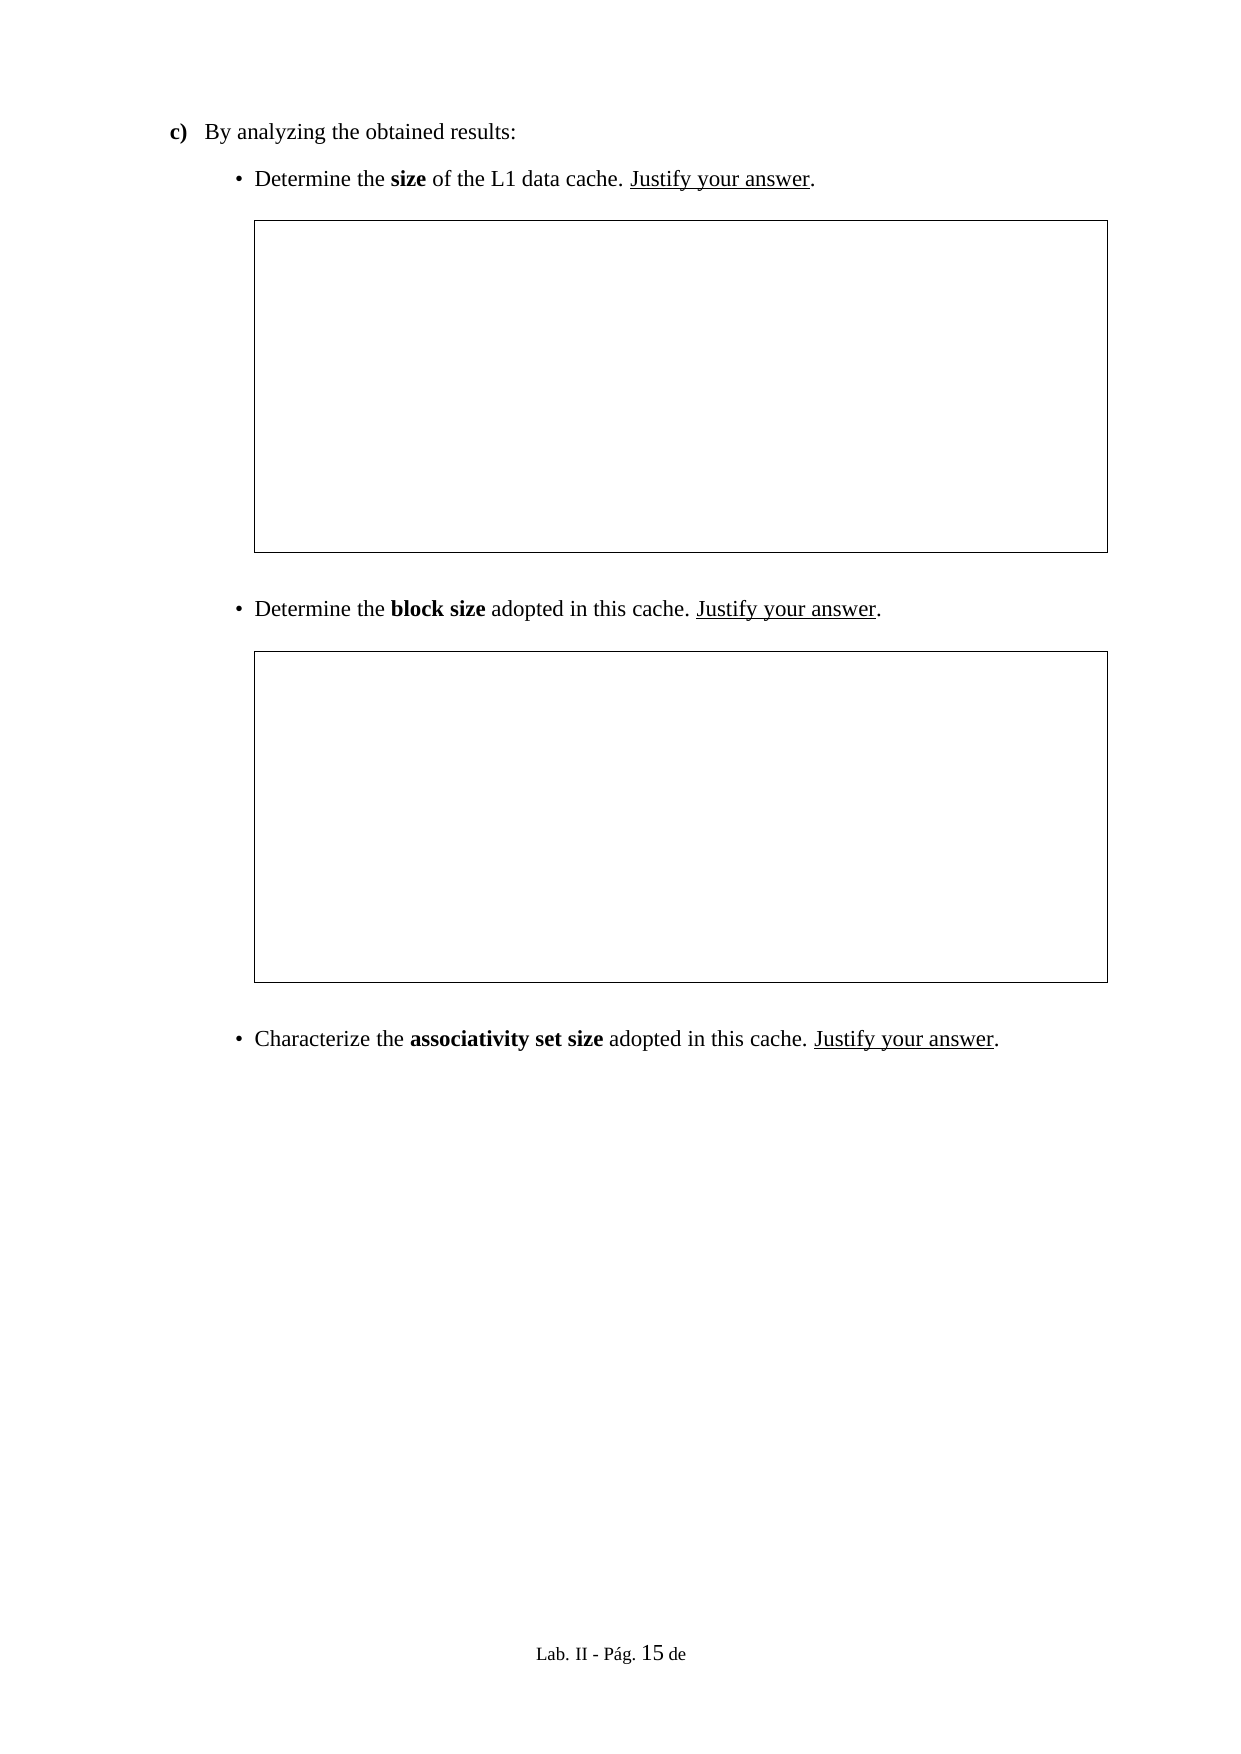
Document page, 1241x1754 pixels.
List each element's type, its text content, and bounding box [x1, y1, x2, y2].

list Characterize the associativity set size adopted in this cache. Justify your answer. [235, 1025, 1134, 1052]
list Determine the block size adopted in this cache. Justify your answer. [235, 595, 1134, 621]
list Determine the size of the L1 data cache. Justify your answer. [235, 164, 1134, 191]
list By analyzing the obtained results: [169, 118, 1134, 144]
